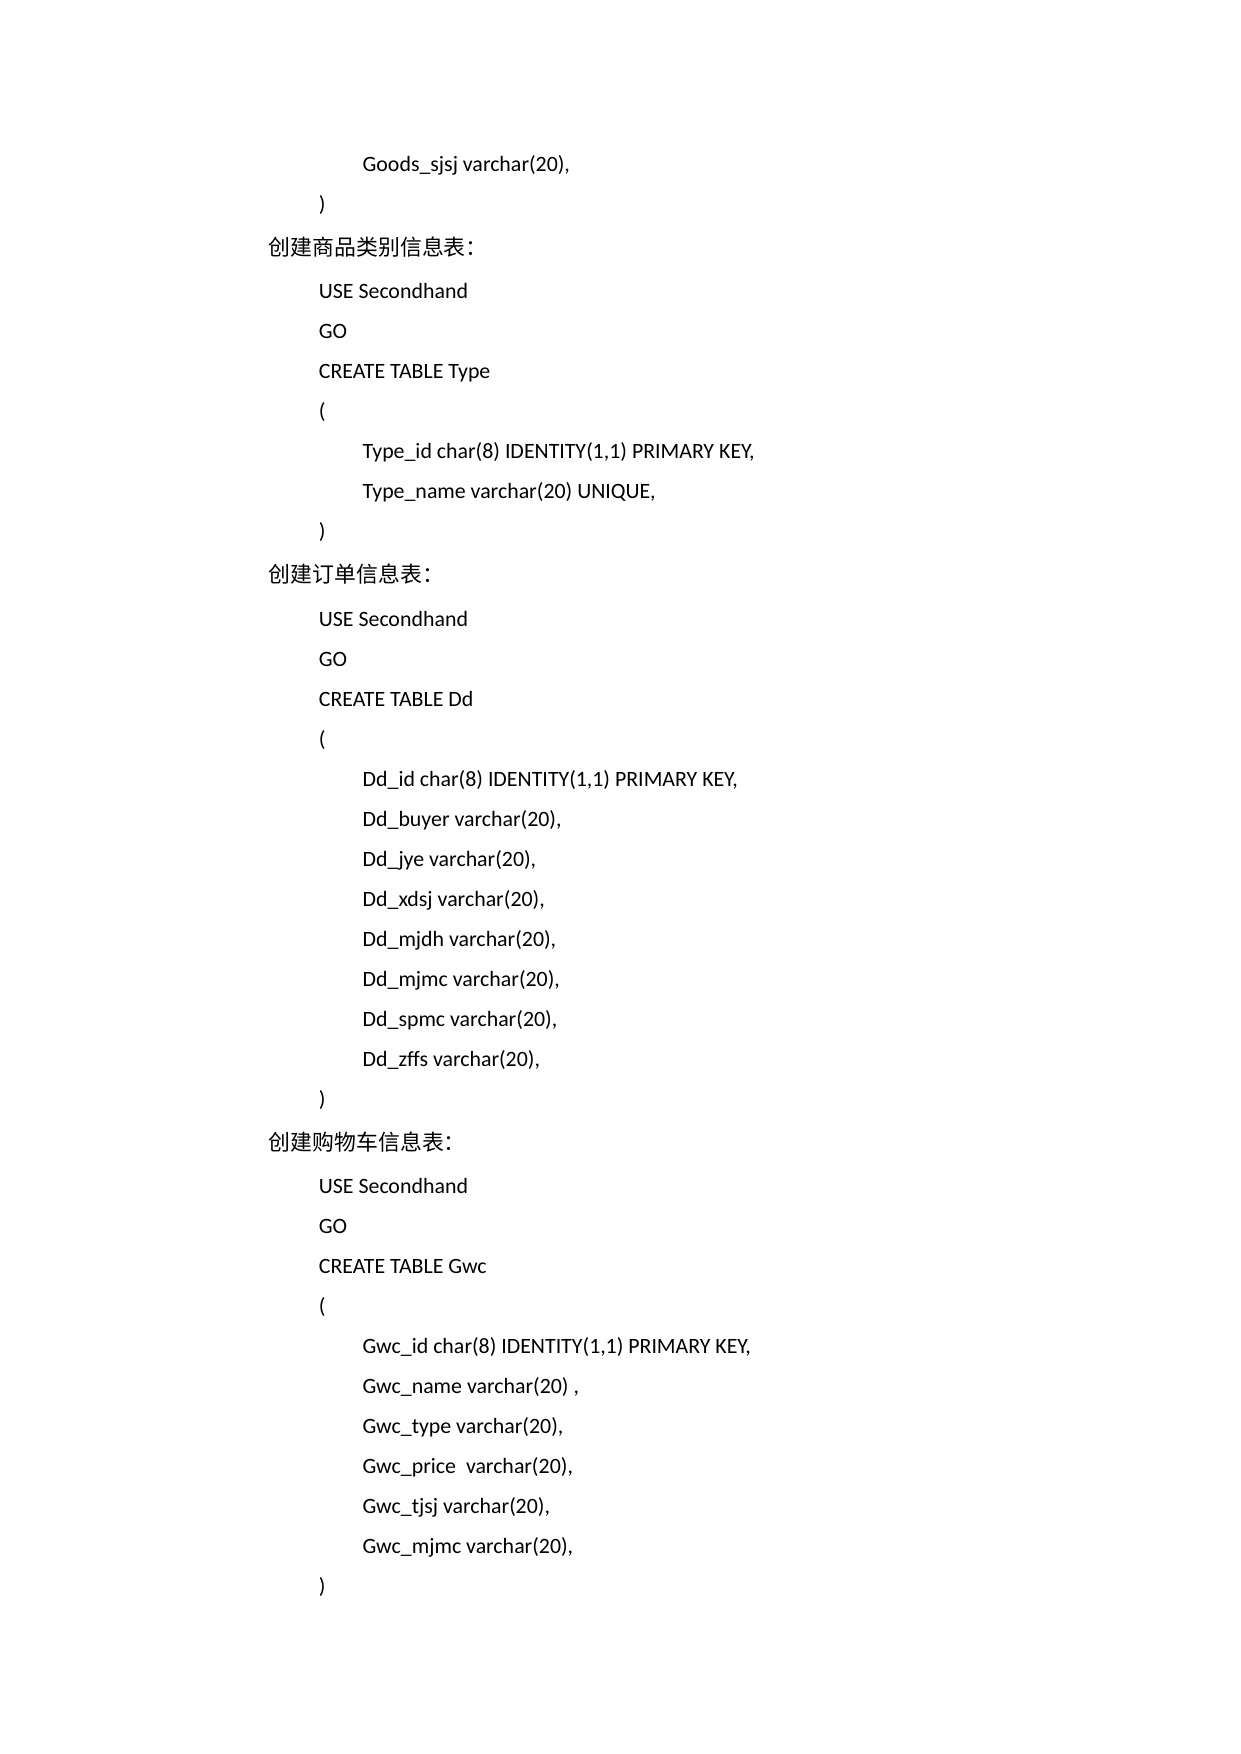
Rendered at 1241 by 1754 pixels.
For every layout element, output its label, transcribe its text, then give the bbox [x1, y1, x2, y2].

text 创建购物车信息表： [187, 1125, 1053, 1157]
text ) [187, 1572, 1053, 1599]
text Goods_sjsj varchar(20), [187, 150, 1053, 177]
text Gwc_mjmc varchar(20), [187, 1532, 1053, 1559]
text 创建商品类别信息表： [187, 230, 1053, 262]
text ( Type_id char(8) IDENTITY(1,1) PRIMARY KEY, [187, 397, 1053, 464]
text Gwc_tjsj varchar(20), [187, 1492, 1053, 1519]
text USE Secondhand [187, 605, 1053, 632]
text Gwc_id char(8) IDENTITY(1,1) PRIMARY KEY, [187, 1332, 1053, 1359]
text Dd_jye varchar(20), [187, 845, 1053, 872]
text Dd_buyer varchar(20), [187, 805, 1053, 832]
text GO [187, 1212, 1053, 1239]
text Dd_zffs varchar(20), [187, 1045, 1053, 1072]
text Gwc_type varchar(20), [187, 1412, 1053, 1439]
text ) [187, 190, 1053, 217]
text GO [187, 317, 1053, 344]
text USE Secondhand [187, 1172, 1053, 1199]
text 创建订单信息表： [187, 557, 1053, 589]
text Dd_xdsj varchar(20), [187, 885, 1053, 912]
text Gwc_price varchar(20), [187, 1452, 1053, 1479]
text ) [187, 1085, 1053, 1112]
text Type_name varchar(20) UNIQUE, [187, 477, 1053, 504]
text CREATE TABLE Type [187, 357, 1053, 384]
text Dd_spmc varchar(20), [187, 1005, 1053, 1032]
text USE Secondhand [187, 277, 1053, 304]
text Dd_mjdh varchar(20), [187, 925, 1053, 952]
text GO [187, 645, 1053, 672]
text ) [187, 517, 1053, 544]
text Dd_id char(8) IDENTITY(1,1) PRIMARY KEY, [187, 765, 1053, 792]
text Gwc_name varchar(20) , [187, 1372, 1053, 1399]
text ( [187, 1292, 1053, 1319]
text Dd_mjmc varchar(20), [187, 965, 1053, 992]
text CREATE TABLE Gwc [187, 1252, 1053, 1279]
text CREATE TABLE Dd [187, 685, 1053, 712]
text ( [187, 725, 1053, 752]
